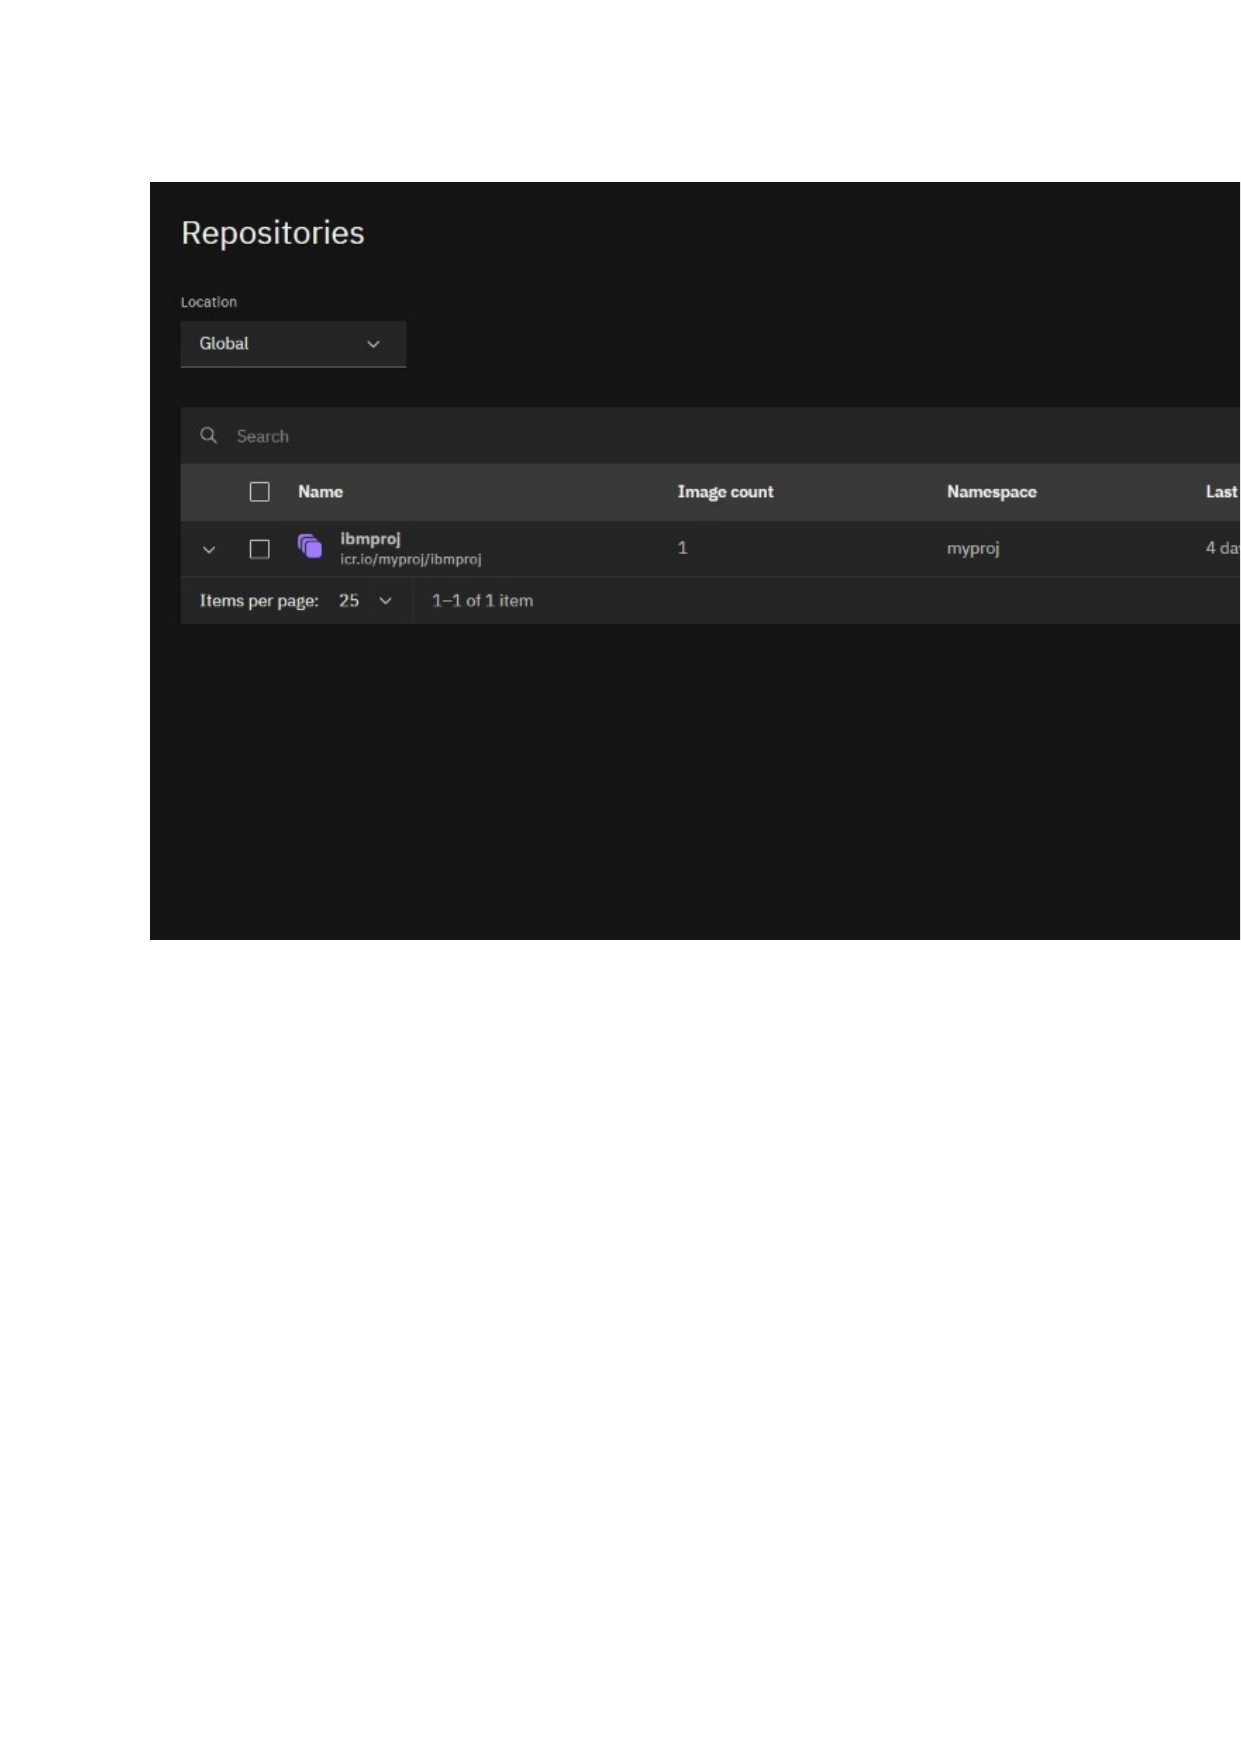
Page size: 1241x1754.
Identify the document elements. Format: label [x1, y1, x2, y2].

picture [150, 182, 1241, 940]
